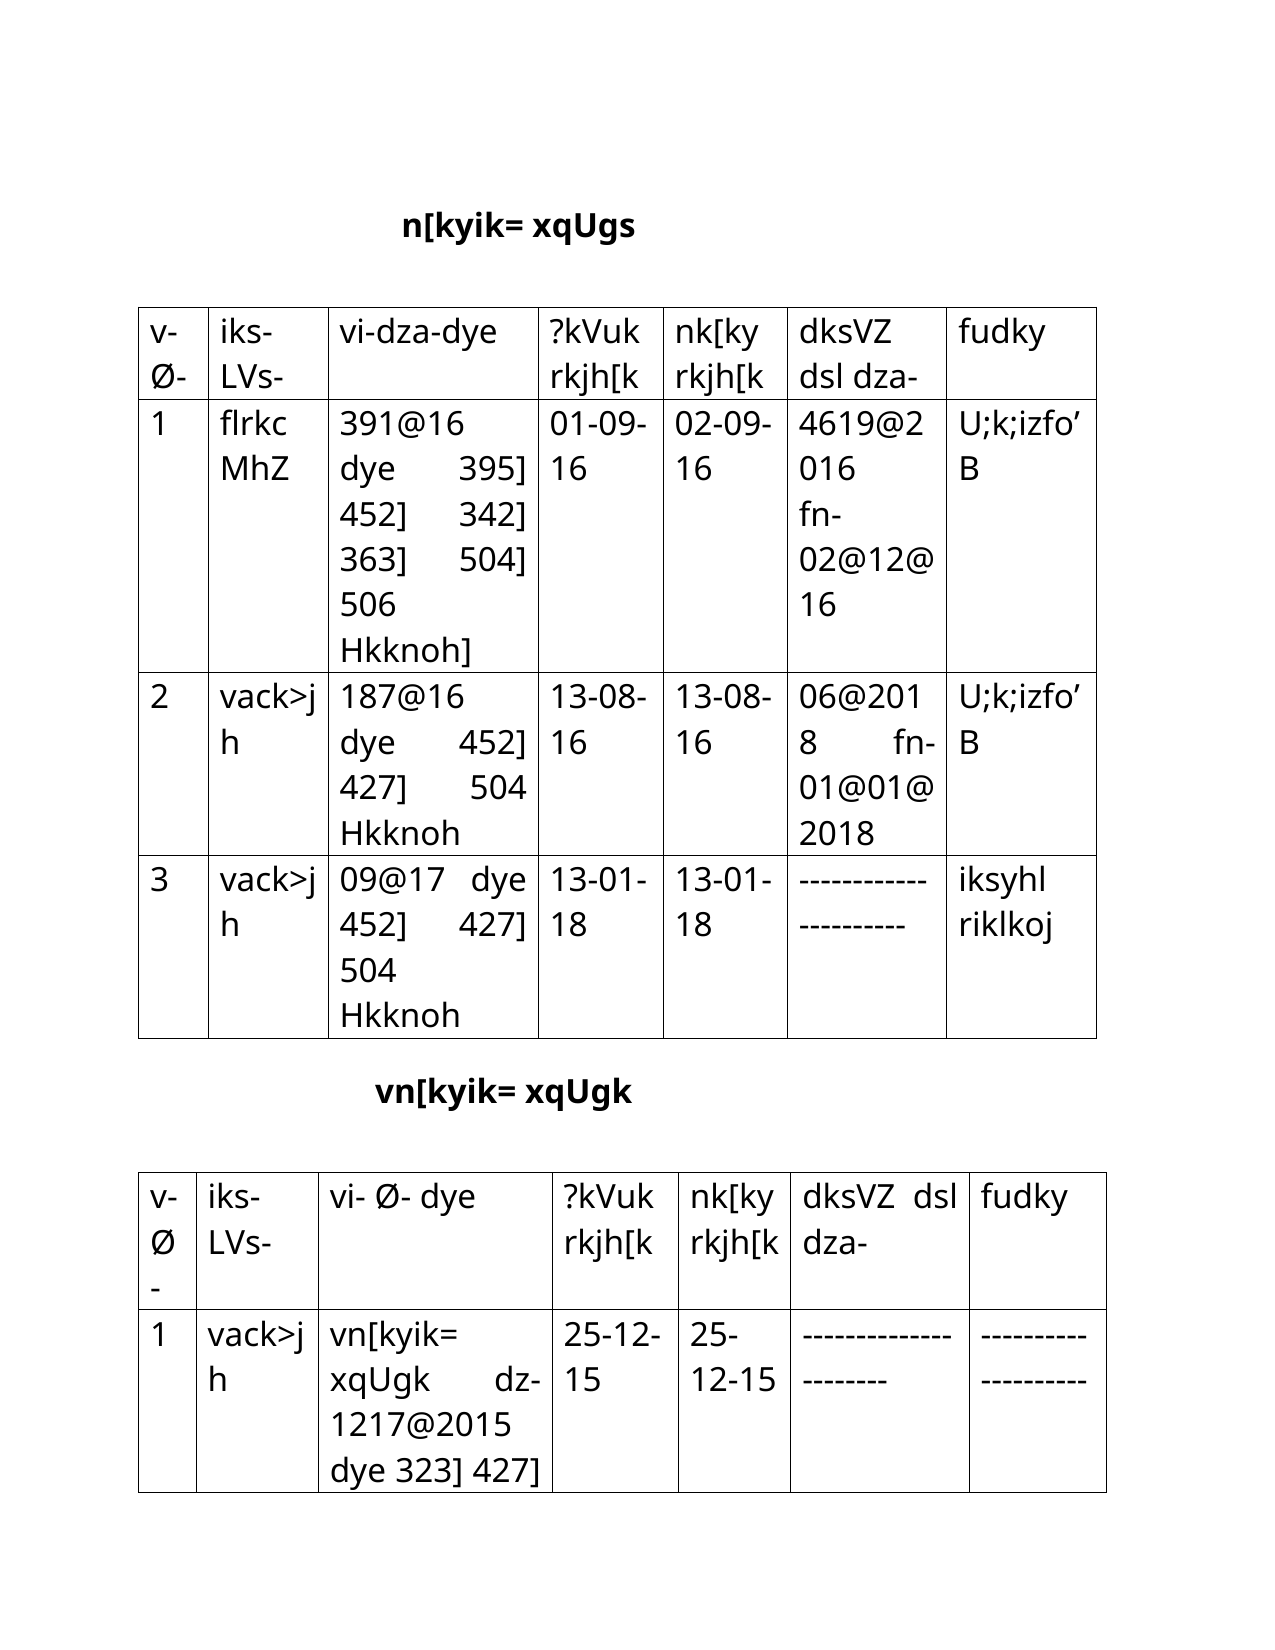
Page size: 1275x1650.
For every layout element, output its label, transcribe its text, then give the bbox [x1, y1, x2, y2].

table_header nk[ky rkjh[k [679, 1173, 790, 1309]
text vn[kyik= xqUgk [150, 1068, 1134, 1113]
table_cell 1 [139, 1310, 196, 1492]
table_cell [319, 1310, 552, 1492]
table_cell 391@16 dye 395] 452] 342] 363] 504] 506 Hkknoh] [329, 400, 538, 672]
table_cell 09@17 dye 452] 427] 504 Hkknoh [329, 856, 538, 1037]
table_cell 13-01-18 [664, 856, 787, 1037]
table_cell iksyhl riklkoj [947, 856, 1096, 1037]
table_cell U;k;izfo’B [947, 673, 1096, 855]
table_cell 3 [139, 856, 208, 1037]
table_header v-Ø- [139, 1173, 196, 1309]
table_cell vack>jh [209, 673, 328, 855]
table_cell 13-08-16 [664, 673, 787, 855]
table_cell 1 [139, 400, 208, 672]
table_cell 25-12-15 [553, 1310, 678, 1492]
table_header dksVZ dsl dza- [791, 1173, 969, 1309]
table_header ?kVuk rkjh[k [553, 1173, 678, 1309]
table_header fudky [970, 1173, 1106, 1309]
table_cell 4619@2016 fn- 02@12@16 [788, 400, 946, 672]
table_header dksVZ dsl dza- [788, 308, 946, 398]
table_header iks-LVs- [209, 308, 328, 398]
table_header iks-LVs- [197, 1173, 318, 1309]
table_cell 06@2018 fn- 01@01@2018 [788, 673, 946, 855]
table_header ?kVuk rkjh[k [539, 308, 663, 398]
table_header vi-dza-dye [329, 308, 538, 398]
table_cell 01-09-16 [539, 400, 663, 672]
table_cell ---------------------- [788, 856, 946, 1037]
table_cell 187@16 dye 452] 427] 504 Hkknoh [329, 673, 538, 855]
table_header vi- Ø- dye [319, 1173, 552, 1309]
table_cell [791, 1310, 969, 1492]
table_cell flrkcMhZ [209, 400, 328, 672]
table_header fudky [947, 308, 1096, 398]
text n[kyik= xqUgs [150, 202, 1134, 248]
table_cell 25-12-15 [679, 1310, 790, 1492]
table_header nk[ky rkjh[k [664, 308, 787, 398]
table_cell 2 [139, 673, 208, 855]
table_cell vack>jh [209, 856, 328, 1037]
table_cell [970, 1310, 1106, 1492]
table_cell 02-09-16 [664, 400, 787, 672]
table_header v-Ø- [139, 308, 208, 398]
table_cell 13-08-16 [539, 673, 663, 855]
table_cell U;k;izfo’B [947, 400, 1096, 672]
table_cell 13-01-18 [539, 856, 663, 1037]
table_cell vack>jh [197, 1310, 318, 1492]
